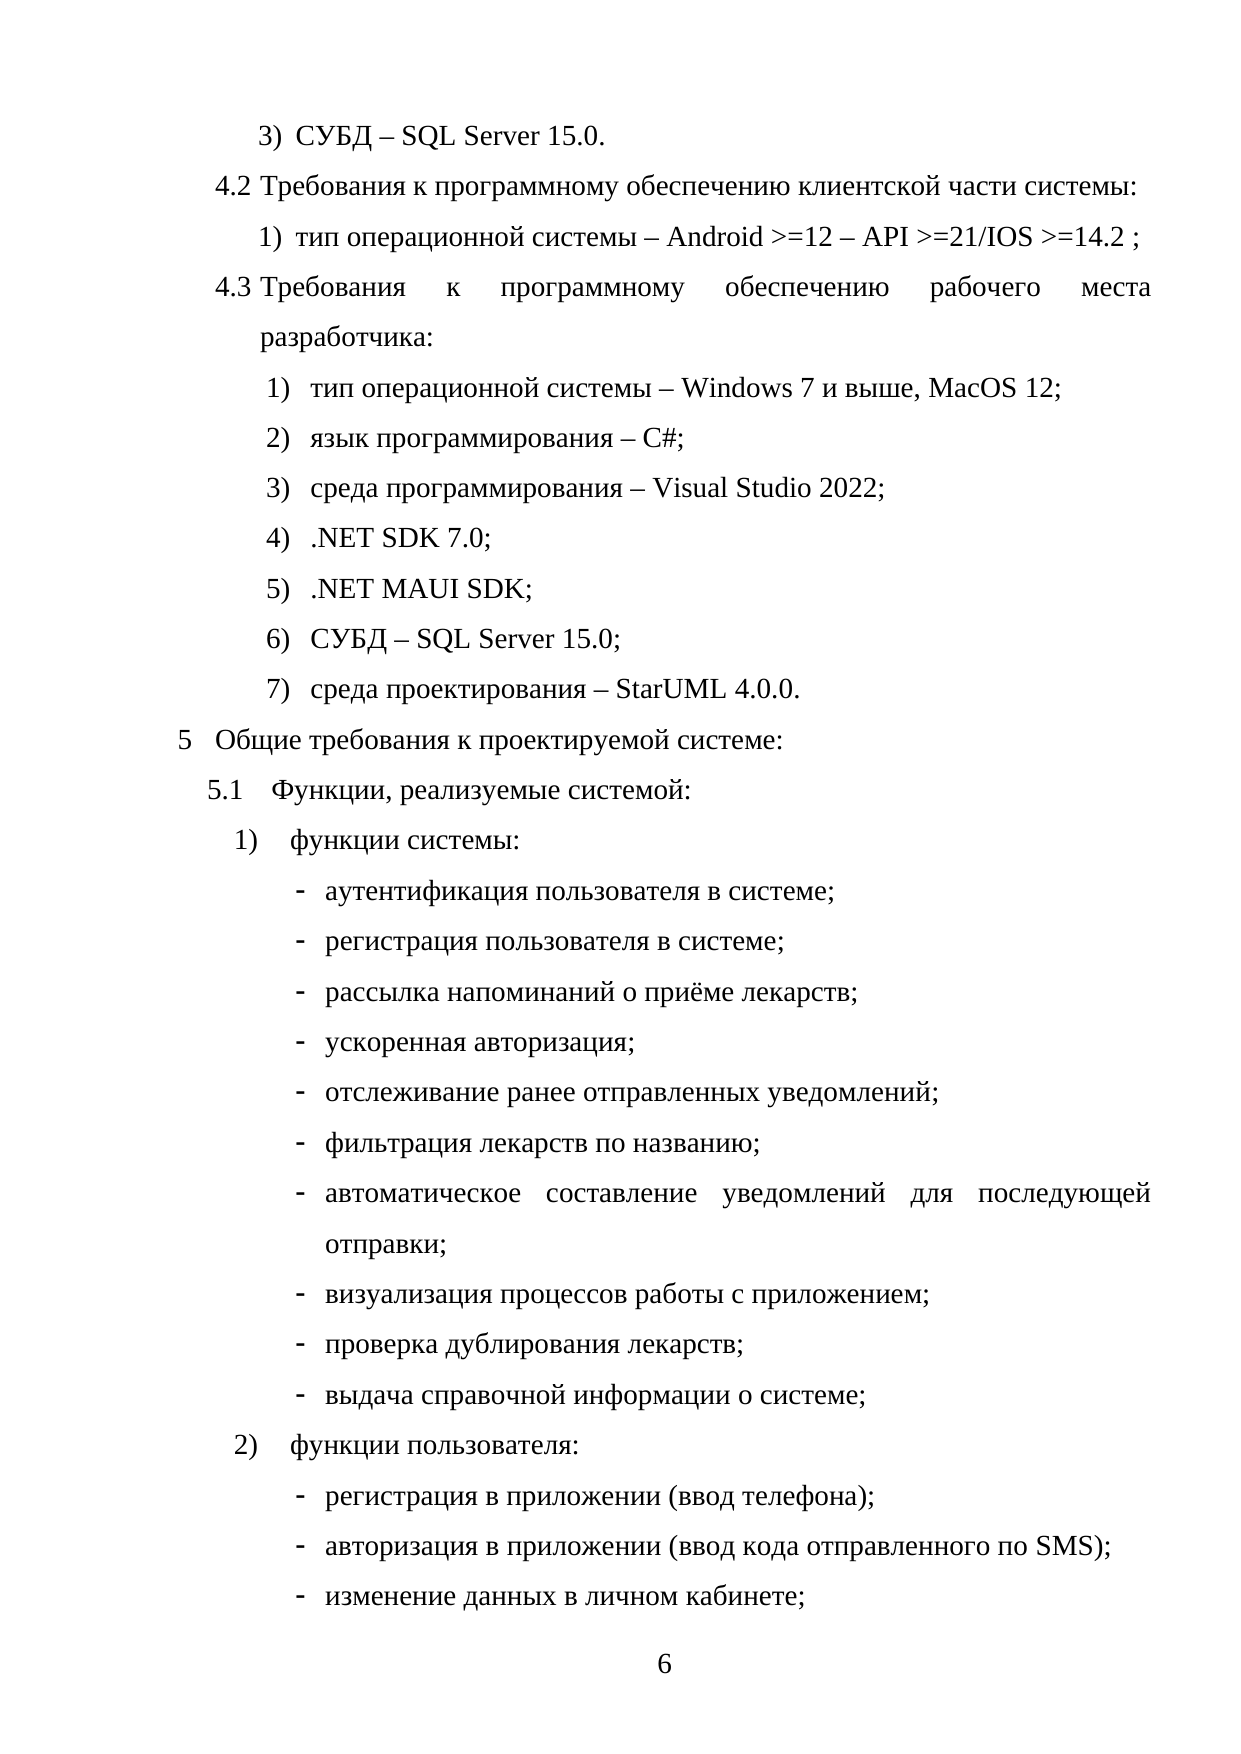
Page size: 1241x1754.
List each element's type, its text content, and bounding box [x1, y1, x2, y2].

text 5.1 Функции, реализуемые системой: [207, 772, 1152, 806]
list .NET SDK 7.0; [266, 521, 1152, 554]
list среда программирования – Visual Studio 2022; [266, 470, 1152, 504]
list проверка дублирования лекарств; [295, 1326, 1152, 1360]
list визуализация процессов работы с приложением; [295, 1276, 1152, 1310]
list СУБД – SQL Server 15.0; [266, 621, 1152, 655]
list СУБД – SQL Server 15.0. [258, 118, 1152, 152]
list Требования к программному обеспечению рабочего места разработчика: [215, 269, 1152, 353]
list тип операционной системы – Windows 7 и выше, MacOS 12; [266, 370, 1152, 403]
list функции пользователя: [233, 1427, 1152, 1461]
list .NET MAUI SDK; [266, 571, 1152, 604]
list отслеживание ранее отправленных уведомлений; [295, 1074, 1152, 1108]
list Общие требования к проектируемой системе: [177, 722, 1152, 755]
list выдача справочной информации о системе; [295, 1377, 1152, 1411]
list среда проектирования – StarUML 4.0.0. [266, 672, 1152, 705]
list фильтрация лекарств по названию; [295, 1125, 1152, 1158]
list тип операционной системы – Android >=12 – API >=21/IOS >=14.2 ; [258, 219, 1152, 252]
list аутентификация пользователя в системе; [295, 873, 1152, 906]
list ускоренная авторизация; [295, 1024, 1152, 1058]
list авторизация в приложении (ввод кода отправленного по SMS); [295, 1528, 1152, 1562]
list автоматическое составление уведомлений для последующей отправки; [295, 1175, 1152, 1259]
list язык программирования – С#; [266, 420, 1152, 453]
list регистрация пользователя в системе; [295, 923, 1152, 957]
list изменение данных в личном кабинете; [295, 1578, 1152, 1612]
list функции системы: [233, 822, 1152, 856]
list Требования к программному обеспечению клиентской части системы: [215, 168, 1152, 202]
list регистрация в приложении (ввод телефона); [295, 1478, 1152, 1511]
list рассылка напоминаний о приёме лекарств; [295, 974, 1152, 1007]
